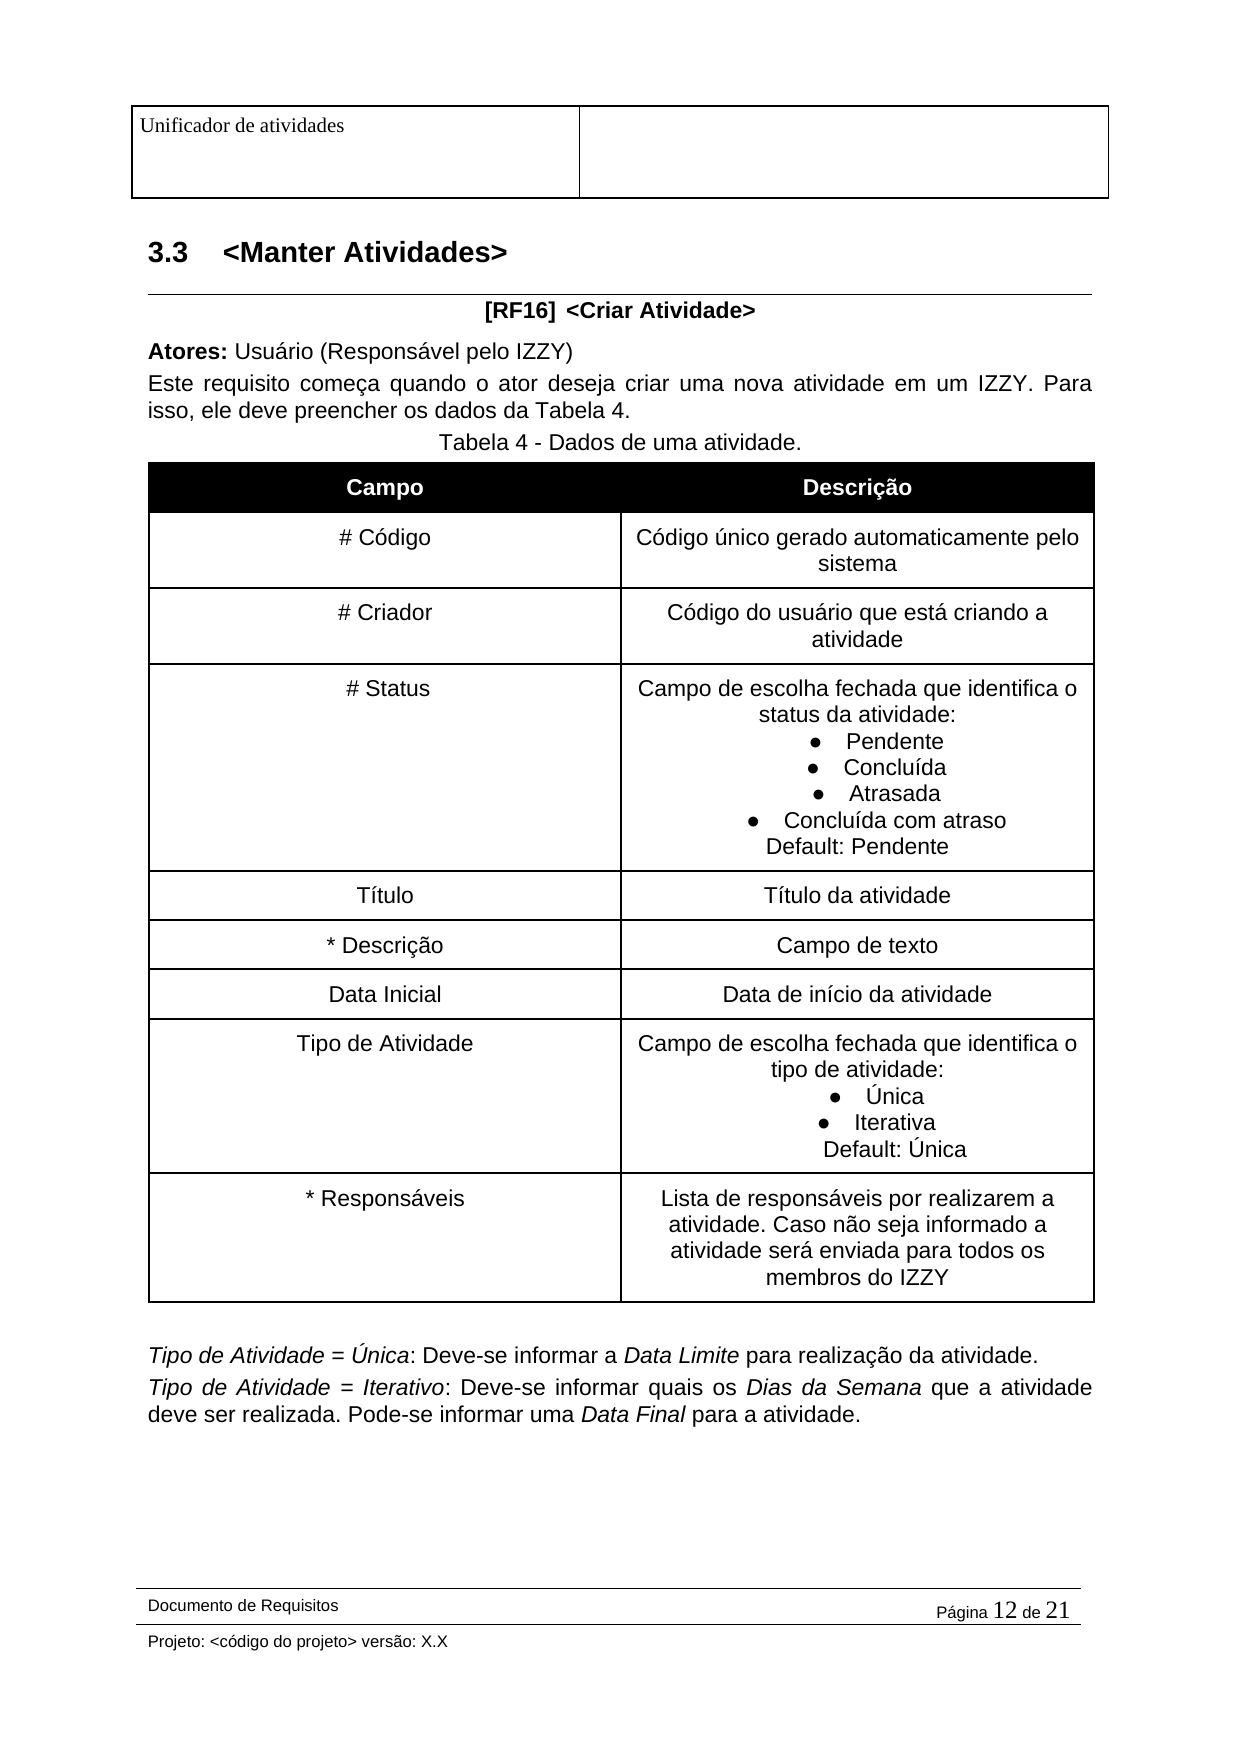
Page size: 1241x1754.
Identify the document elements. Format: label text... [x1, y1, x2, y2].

table_cell Título da atividade [622, 872, 1093, 919]
table_cell Campo de texto [622, 921, 1093, 968]
table_cell Data de início da atividade [622, 970, 1093, 1018]
table_cell # Código [150, 513, 620, 587]
text Atores: Usuário (Responsável pelo IZZY) [148, 338, 1092, 364]
table_cell * Descrição [150, 921, 620, 968]
table_cell Campo de escolha fechada que identifica o tipo de atividade: Única Iterativa Default: Única [622, 1020, 1093, 1172]
text Este requisito começa quando o ator deseja criar uma nova atividade em um IZZY. Para isso, ele deve preencher os dados da Tabela 4. [148, 370, 1092, 423]
table_cell Lista de responsáveis por realizarem a atividade. Caso não seja informado a atividade será enviada para todos os membros do IZZY [622, 1174, 1093, 1301]
text Tipo de Atividade = Única: Deve-se informar a Data Limite para realização da atividade. [148, 1342, 1092, 1368]
table_cell Campo de escolha fechada que identifica o status da atividade: Pendente Concluída Atrasada Concluída com atraso Default: Pendente [622, 665, 1093, 870]
table_cell # Criador [150, 589, 620, 662]
text Tabela 4 - Dados de uma atividade. [148, 429, 1092, 456]
subtitle <Manter Atividades> [148, 235, 1092, 269]
table_cell Código único gerado automaticamente pelo sistema [622, 513, 1093, 587]
text Tipo de Atividade = Iterativo: Deve-se informar quais os Dias da Semana que a atividade deve ser realizada. Pode-se informar uma Data Final para a atividade. [148, 1374, 1092, 1427]
table_cell Título [150, 872, 620, 919]
table_cell # Status [150, 665, 620, 870]
table_cell Data Inicial [150, 970, 620, 1018]
table_cell Código do usuário que está criando a atividade [622, 589, 1093, 662]
table_cell Tipo de Atividade [150, 1020, 620, 1172]
table_header Descrição [622, 464, 1093, 511]
table_cell * Responsáveis [150, 1174, 620, 1301]
table_header Campo [150, 464, 620, 511]
list <Criar Atividade> [148, 295, 1092, 325]
